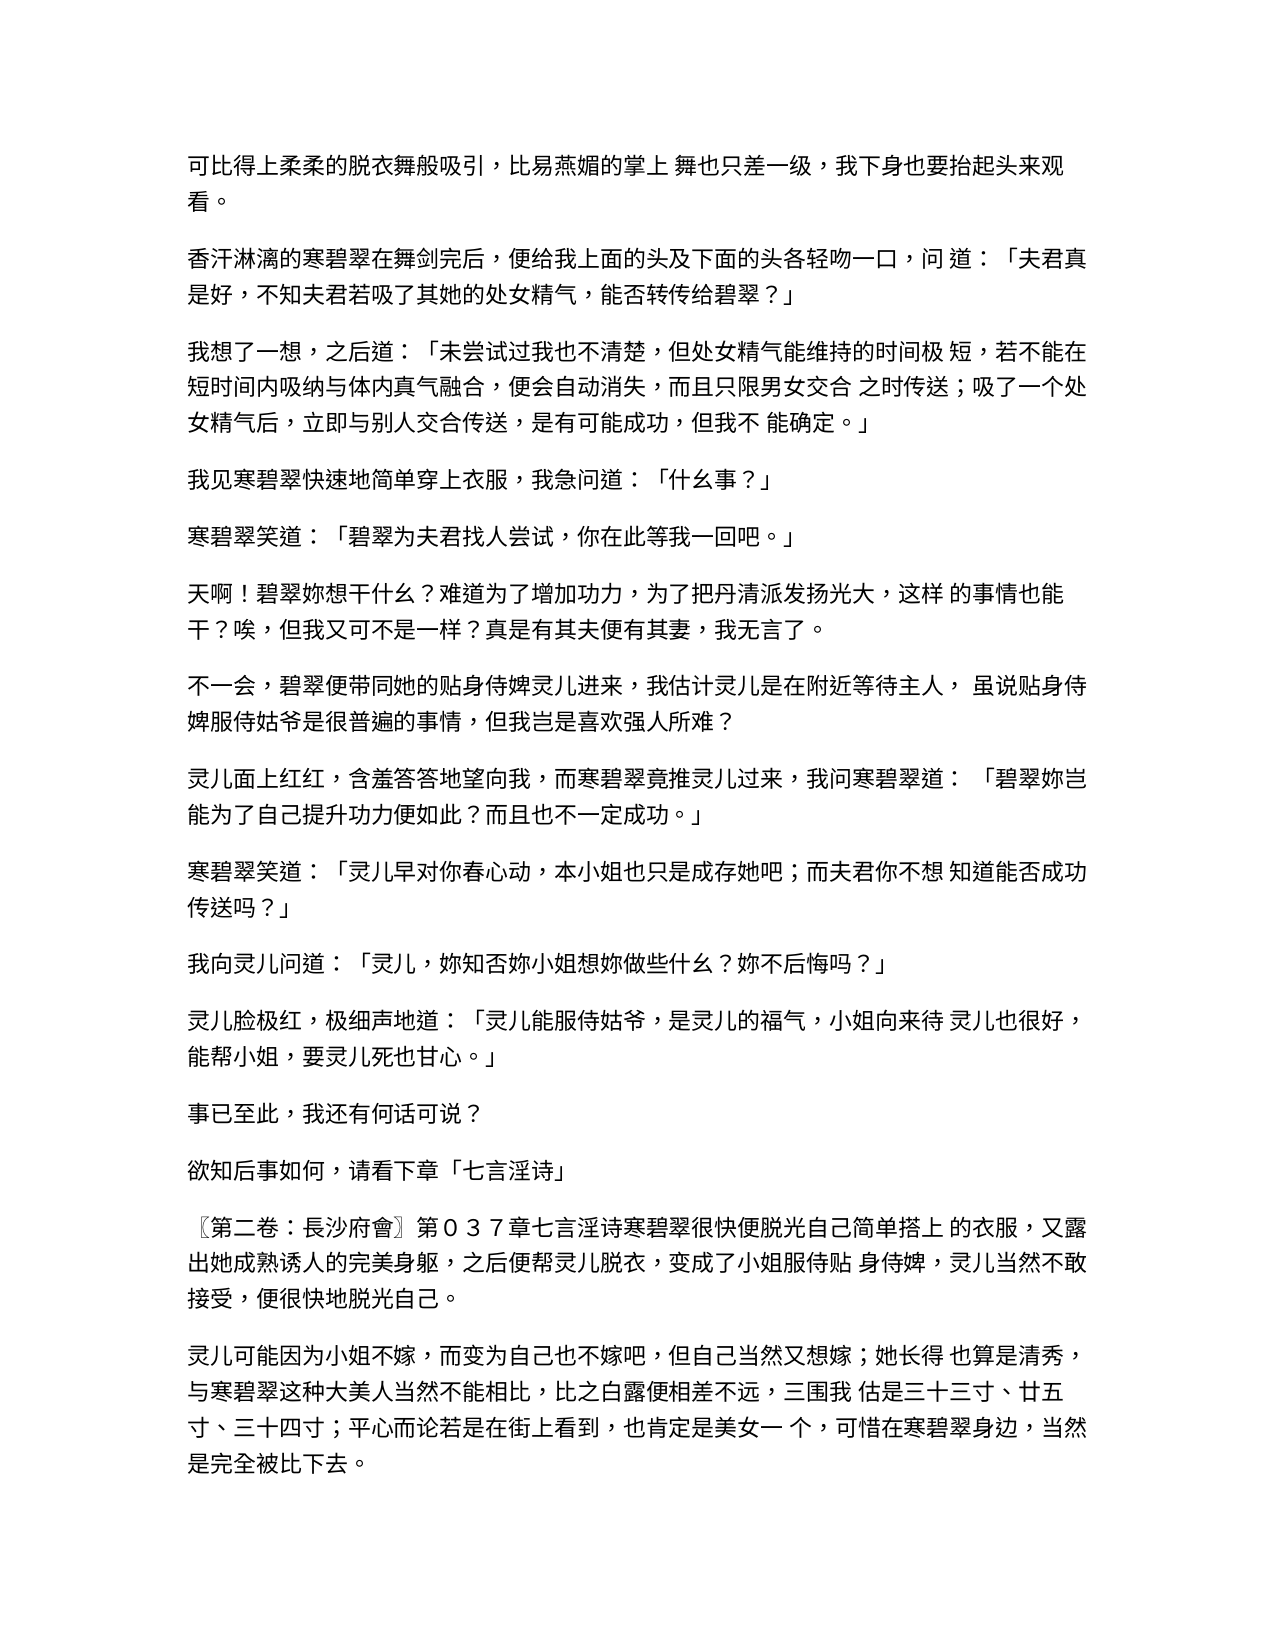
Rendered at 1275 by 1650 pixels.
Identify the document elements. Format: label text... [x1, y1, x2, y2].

text 不一会，碧翠便带同她的贴身侍婢灵儿进来，我估计灵儿是在附近等待主人， 虽说贴身侍婢服侍姑爷是很普遍的事情，但我岂是喜欢强人所难？ [187, 670, 1087, 737]
text 寒碧翠笑道：「碧翠为夫君找人尝试，你在此等我一回吧。」 [187, 521, 1087, 552]
text 欲知后事如何，请看下章「七言淫诗」 [187, 1155, 1087, 1186]
text 寒碧翠笑道：「灵儿早对你春心动，本小姐也只是成存她吧；而夫君你不想 知道能否成功传送吗？」 [187, 856, 1087, 923]
text 我见寒碧翠快速地简单穿上衣服，我急问道：「什幺事？」 [187, 464, 1087, 495]
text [187, 150, 1087, 217]
text 我向灵儿问道：「灵儿，妳知否妳小姐想妳做些什幺？妳不后悔吗？」 [187, 948, 1087, 980]
text 灵儿面上红红，含羞答答地望向我，而寒碧翠竟推灵儿过来，我问寒碧翠道： 「碧翠妳岂能为了自己提升功力便如此？而且也不一定成功。」 [187, 763, 1087, 830]
text 香汗淋漓的寒碧翠在舞剑完后，便给我上面的头及下面的头各轻吻一口，问 道：「夫君真是好，不知夫君若吸了其她的处女精气，能否转传给碧翠？」 [187, 243, 1087, 310]
text 灵儿脸极红，极细声地道：「灵儿能服侍姑爷，是灵儿的福气，小姐向来待 灵儿也很好，能帮小姐，要灵儿死也甘心。」 [187, 1005, 1087, 1072]
text 天啊！碧翠妳想干什幺？难道为了增加功力，为了把丹清派发扬光大，这样 的事情也能干？唉，但我又可不是一样？真是有其夫便有其妻，我无言了。 [187, 578, 1087, 645]
text 〖第二卷：長沙府會〗第０３７章七言淫诗寒碧翠很快便脱光自己简单搭上 的衣服，又露出她成熟诱人的完美身躯，之后便帮灵儿脱衣，变成了小姐服侍贴 身侍婢，灵儿当然不敢接受，便很快地脱光自己。 [187, 1211, 1087, 1314]
text 我想了一想，之后道：「未尝试过我也不清楚，但处女精气能维持的时间极 短，若不能在短时间内吸纳与体内真气融合，便会自动消失，而且只限男女交合 之时传送；吸了一个处女精气后，立即与别人交合传送，是有可能成功，但我不 能确定。」 [187, 335, 1087, 438]
text 灵儿可能因为小姐不嫁，而变为自己也不嫁吧，但自己当然又想嫁；她长得 也算是清秀，与寒碧翠这种大美人当然不能相比，比之白露便相差不远，三围我 估是三十三寸、廿五寸、三十四寸；平心而论若是在街上看到，也肯定是美女一 个，可惜在寒碧翠身边，当然是完全被比下去。 [187, 1340, 1087, 1479]
text 事已至此，我还有何话可说？ [187, 1098, 1087, 1129]
